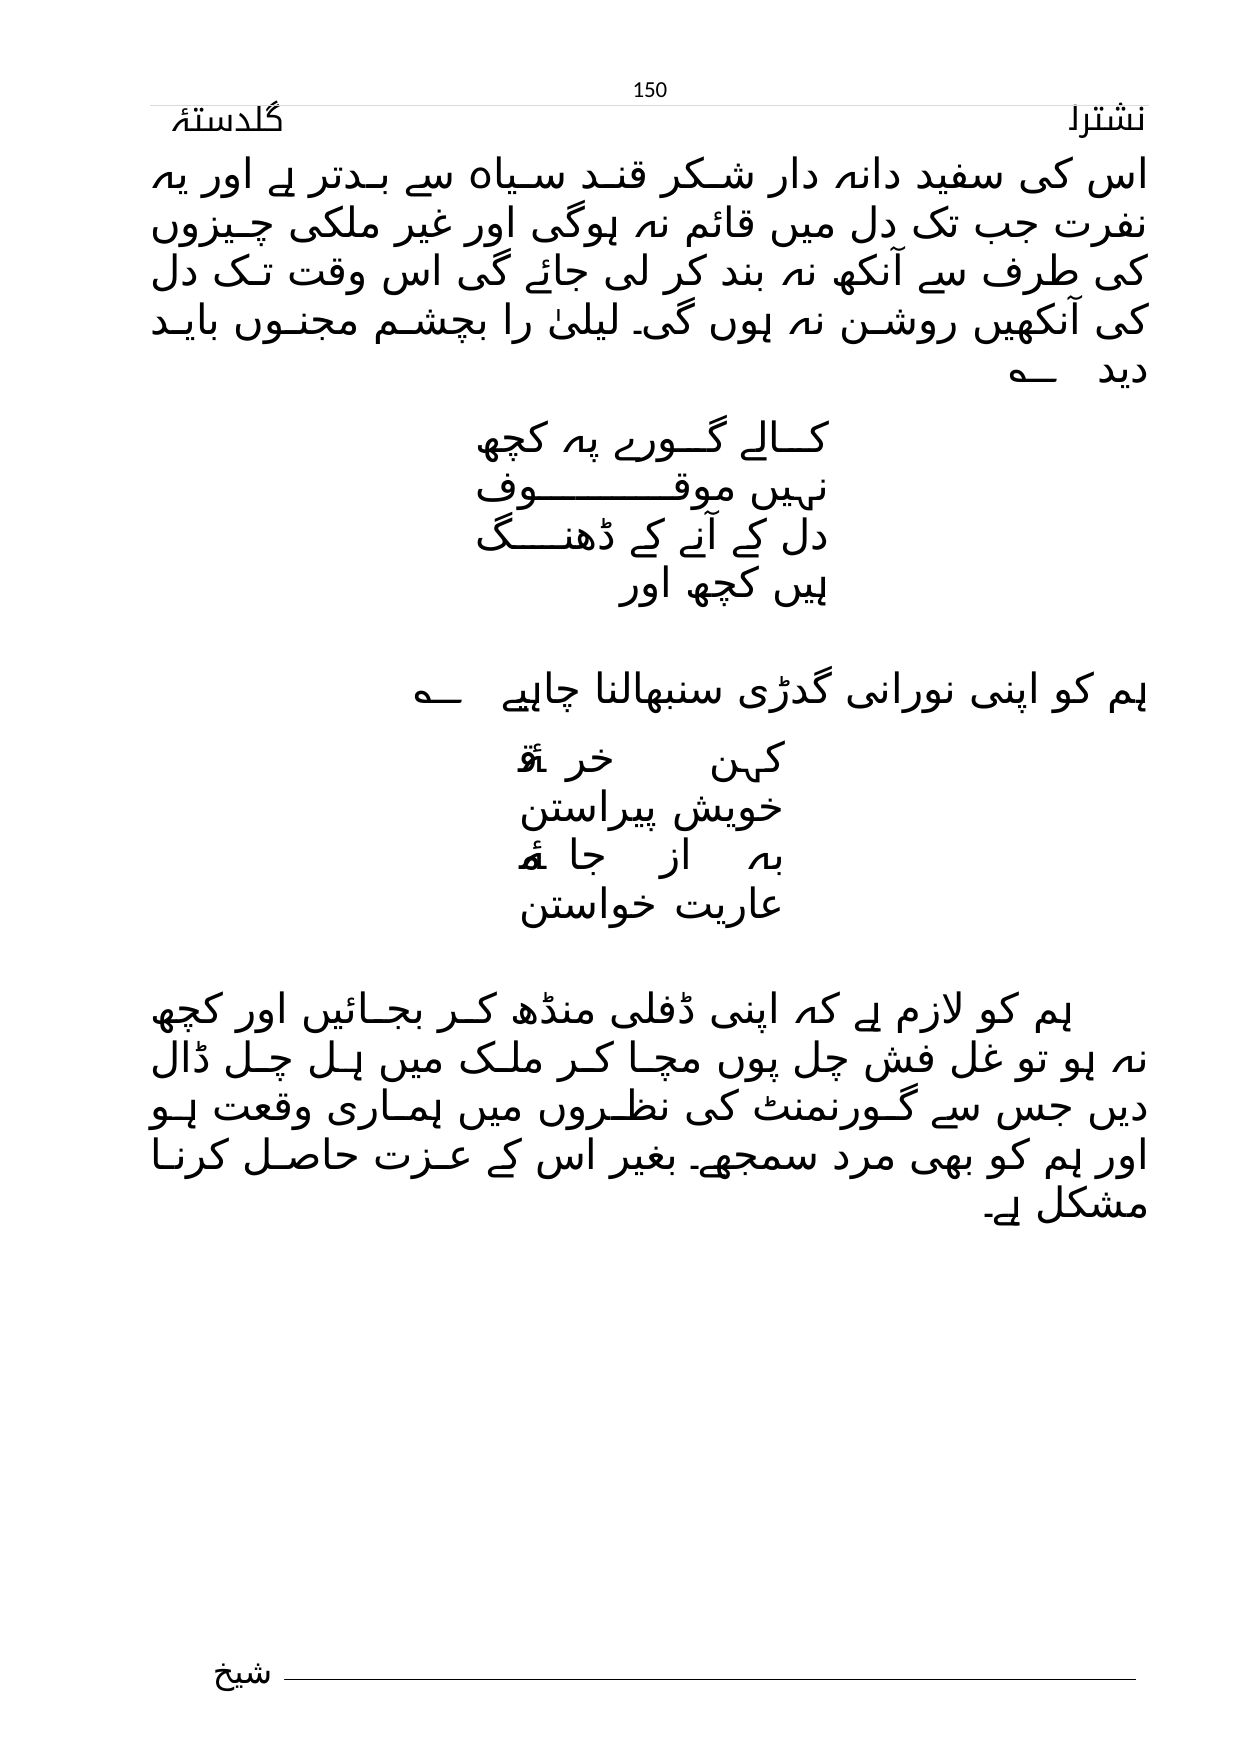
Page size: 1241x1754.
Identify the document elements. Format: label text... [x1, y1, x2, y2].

text کہن خرقۂ خویش پیراستن بہ از جامۂ عاریت خواستن [519, 734, 785, 985]
text کالے گورے پہ کچھ نہیں موقوف دل کے آنے کے ڈھنگ ہیں کچھ اور [475, 413, 829, 664]
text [150, 150, 1149, 393]
text ہم کو لازم ہے کہ اپنی ڈفلی منڈھ کر بجائیں اور کچھ نہ ہو تو غل فش چل پوں مچا کر ملک میں ہل چل ڈال دیں جس سے گورنمنٹ کی نظروں میں ہماری وقعت ہو اور ہم کو بھی مرد سمجھے۔ بغیر اس کے عزت حاصل کرنا مشکل ہے۔ [150, 985, 1149, 1227]
text ہم کو اپنی نورانی گدڑی سنبھالنا چاہیے ؎ [150, 664, 1149, 713]
